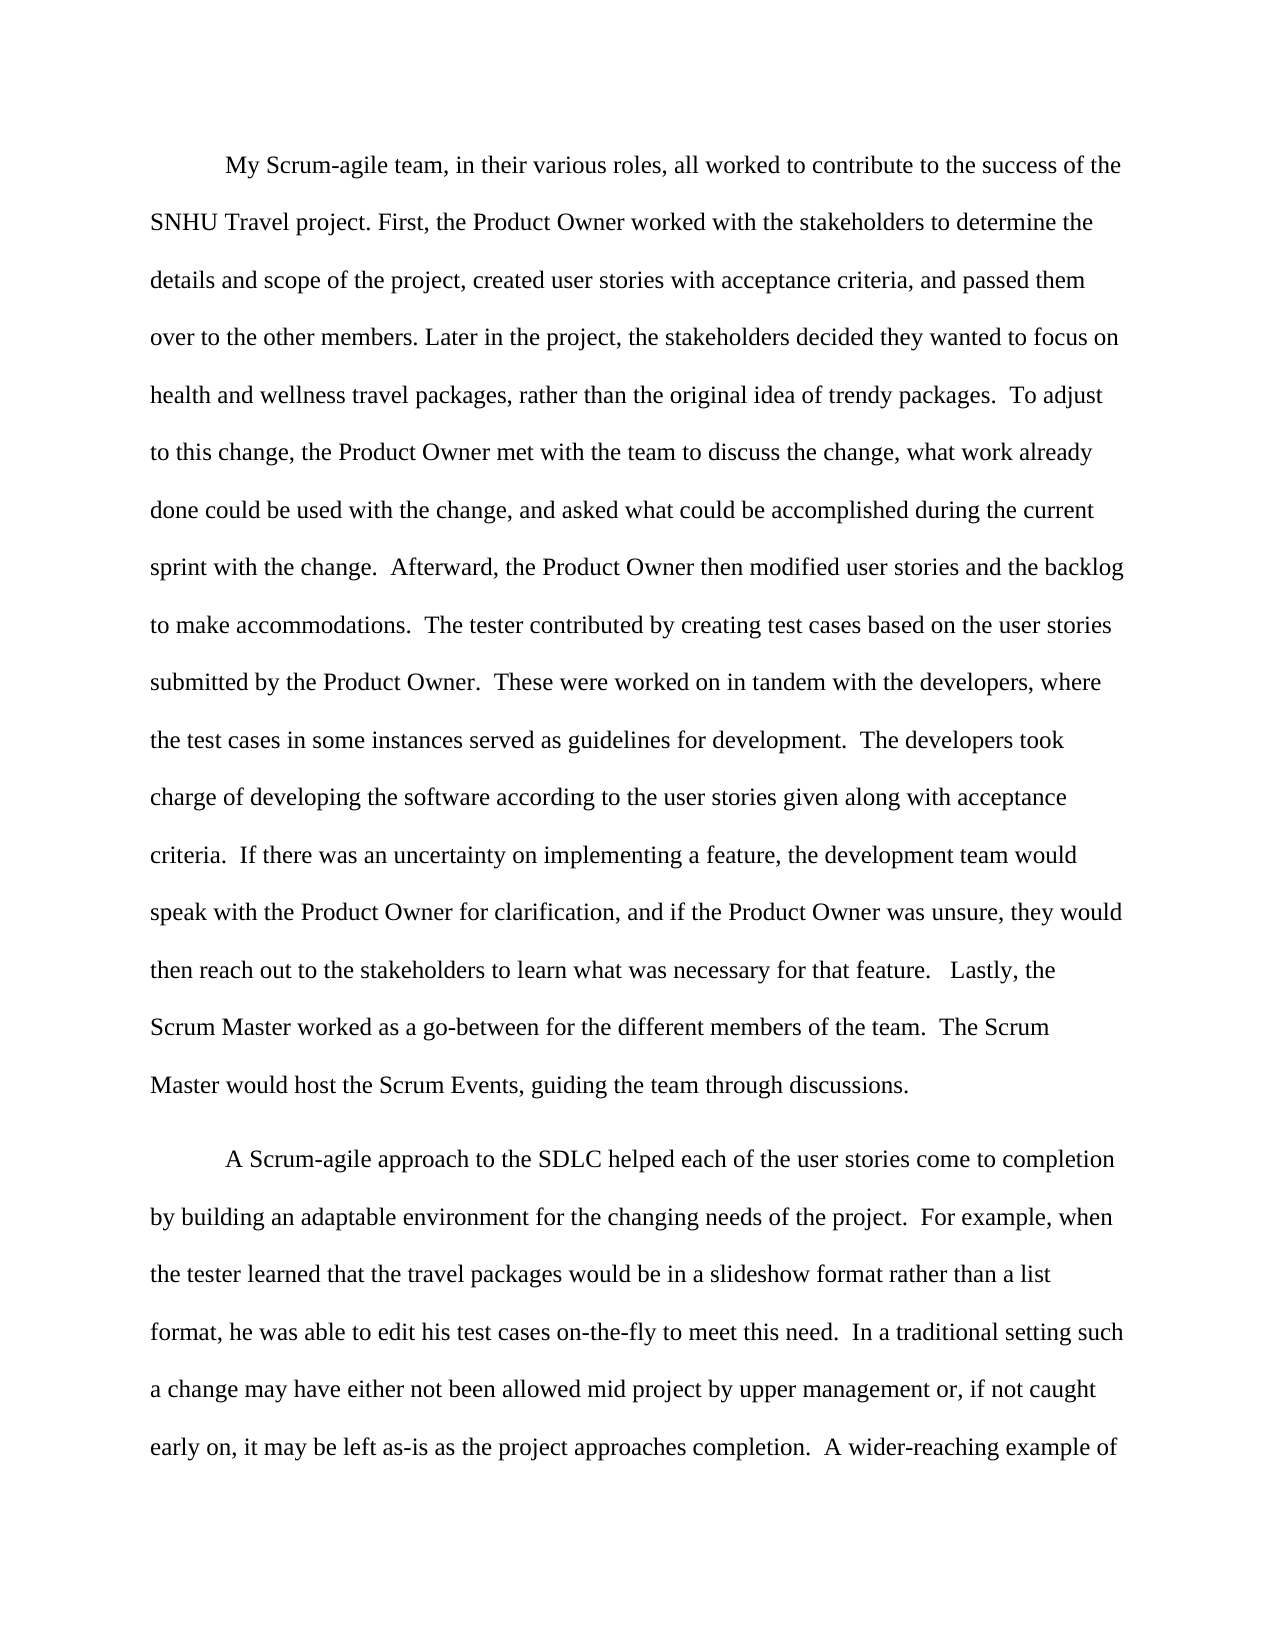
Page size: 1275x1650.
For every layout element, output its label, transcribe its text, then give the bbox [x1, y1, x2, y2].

text My Scrum-agile team, in their various roles, all worked to contribute to the success of the SNHU Travel project. First, the Product Owner worked with the stakeholders to determine the details and scope of the project, created user stories with acceptance criteria, and passed them over to the other members. Later in the project, the stakeholders decided they wanted to focus on health and wellness travel packages, rather than the original idea of trendy packages. To adjust to this change, the Product Owner met with the team to discuss the change, what work already done could be used with the change, and asked what could be accomplished during the current sprint with the change. Afterward, the Product Owner then modified user stories and the backlog to make accommodations. The tester contributed by creating test cases based on the user stories submitted by the Product Owner. These were worked on in tandem with the developers, where the test cases in some instances served as guidelines for development. The developers took charge of developing the software according to the user stories given along with acceptance criteria. If there was an uncertainty on implementing a feature, the development team would speak with the Product Owner for clarification, and if the Product Owner was unsure, they would then reach out to the stakeholders to learn what was necessary for that feature. Lastly, the Scrum Master worked as a go-between for the different members of the team. The Scrum Master would host the Scrum Events, guiding the team through discussions. [150, 150, 1125, 1099]
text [150, 1144, 1125, 1460]
